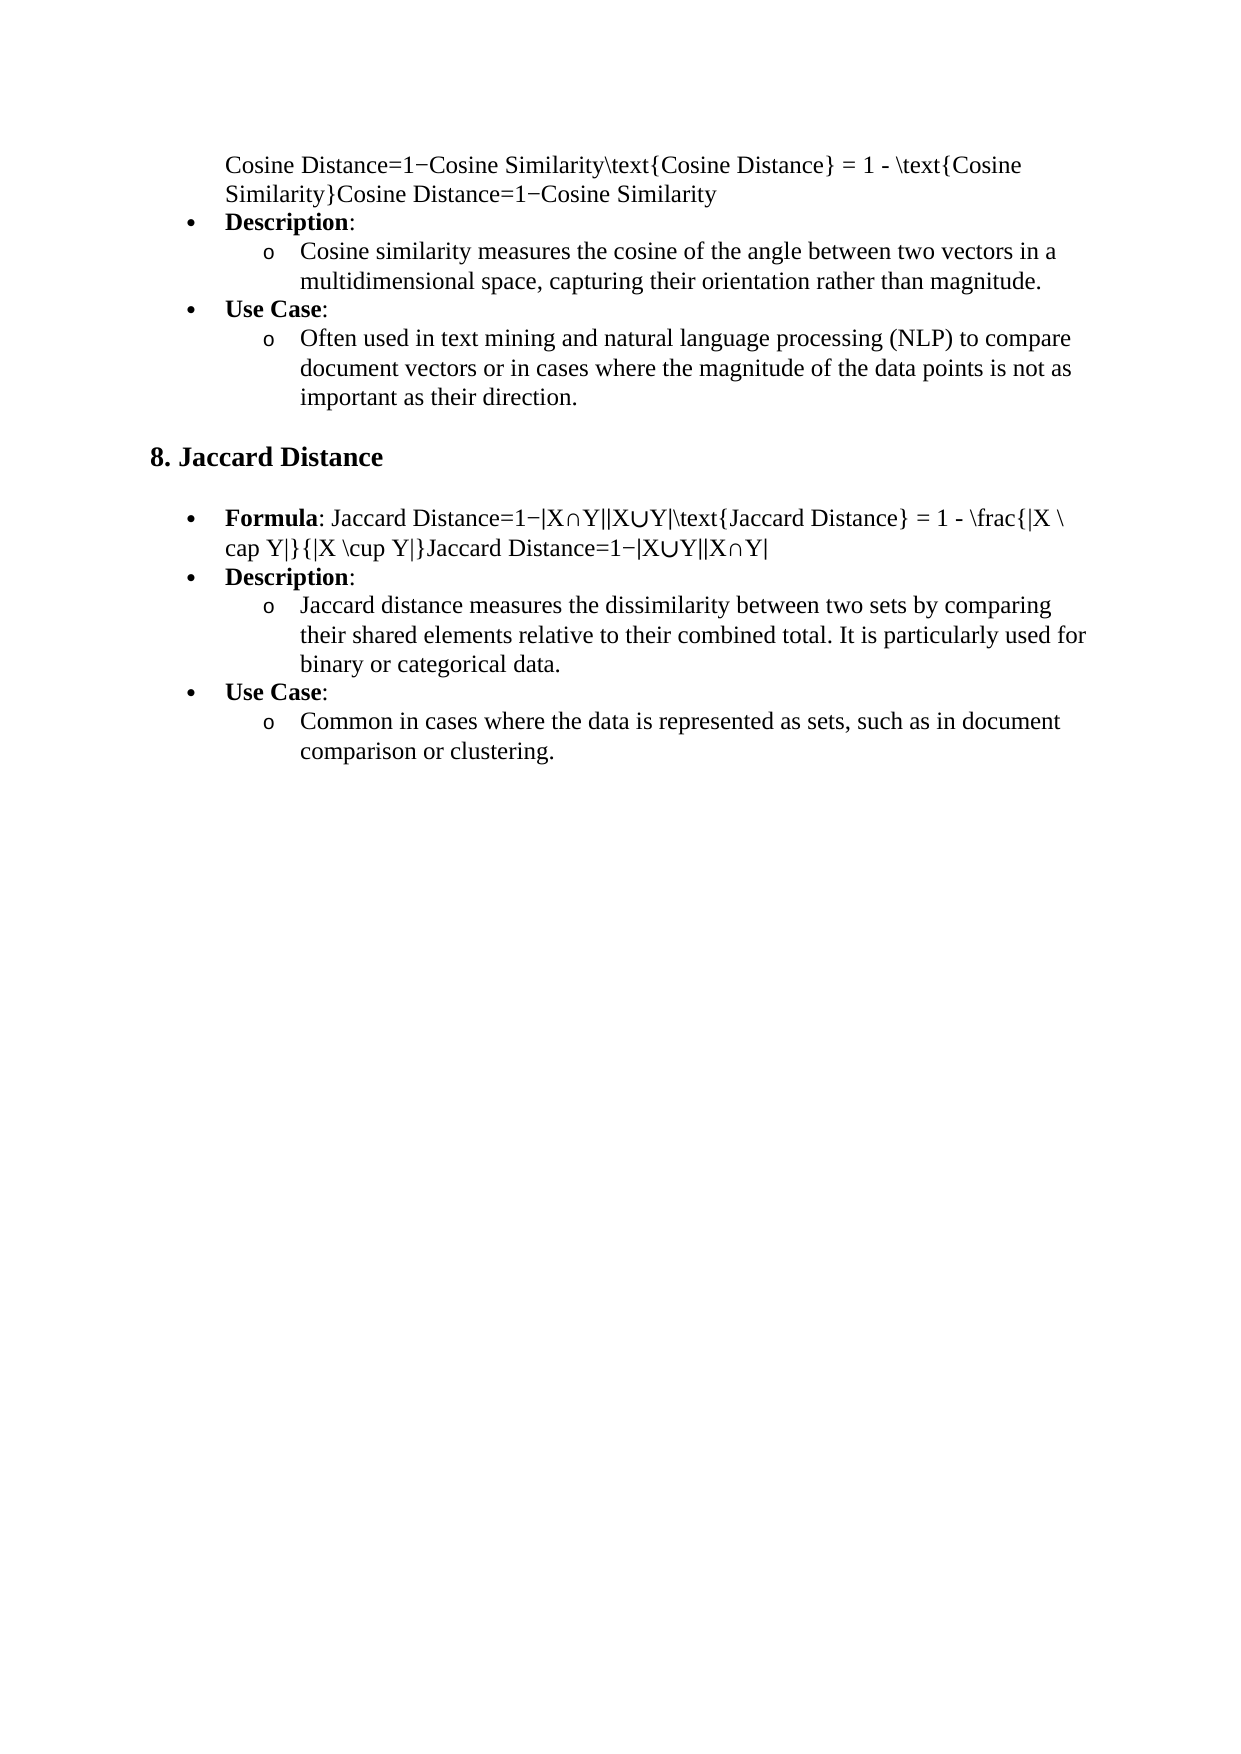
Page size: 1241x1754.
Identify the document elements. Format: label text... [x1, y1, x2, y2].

list Formula: Jaccard Distance=1−∣X∩Y∣∣X∪Y∣\text{Jaccard Distance} = 1 - \frac{|X \cap Y|}{|X \cup Y|}Jaccard Distance=1−∣X∪Y∣∣X∩Y∣​ [187, 501, 1090, 562]
list Description: [187, 562, 1090, 590]
list Cosine similarity measures the cosine of the angle between two vectors in a multidimensional space, capturing their orientation rather than magnitude. [262, 236, 1090, 294]
list Use Case: [187, 677, 1090, 706]
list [187, 150, 1090, 207]
list Jaccard distance measures the dissimilarity between two sets by comparing their shared elements relative to their combined total. It is particularly used for binary or categorical data. [262, 590, 1090, 677]
text 8. Jaccard Distance [150, 439, 1090, 472]
list Often used in text mining and natural language processing (NLP) to compare document vectors or in cases where the magnitude of the data points is not as important as their direction. [262, 323, 1090, 410]
list Description: [187, 207, 1090, 236]
list Common in cases where the data is represented as sets, such as in document comparison or clustering. [262, 706, 1090, 764]
list Use Case: [187, 294, 1090, 323]
